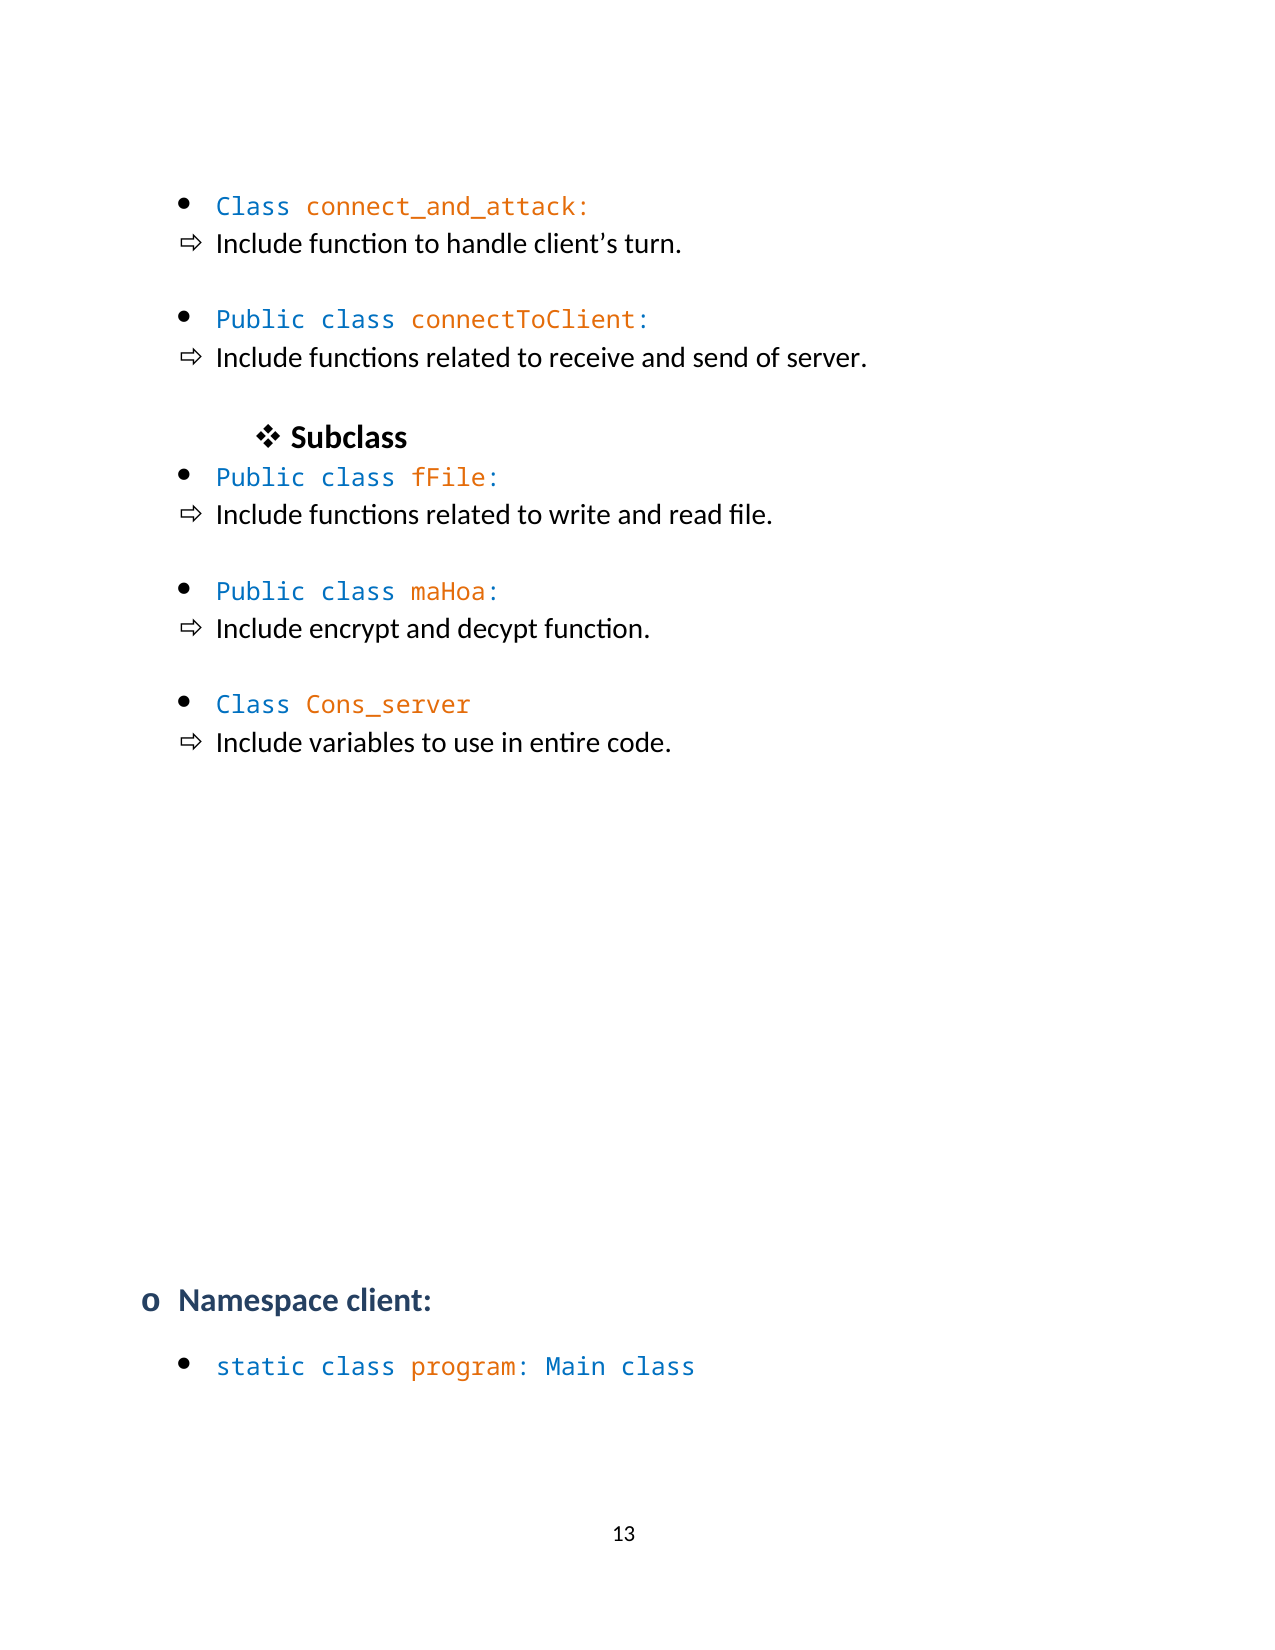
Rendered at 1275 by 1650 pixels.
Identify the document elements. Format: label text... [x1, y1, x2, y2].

subtitle Namespace client: [141, 1278, 1181, 1321]
list Class connect_and_attack: [178, 188, 1181, 222]
list Public class fFile: [178, 460, 1181, 494]
list Class Cons_server [178, 687, 1181, 721]
list static class program: Main class [178, 1349, 1181, 1383]
list Include encrypt and decypt function. [178, 610, 1181, 646]
list Include function to handle client’s turn. [178, 225, 1181, 261]
list Public class maHoa: [178, 573, 1181, 607]
list Public class connectToClient: [178, 302, 1181, 336]
list Include variables to use in entire code. [178, 724, 1181, 759]
list Include functions related to write and read file. [178, 496, 1181, 532]
list Include functions related to receive and send of server. [178, 339, 1181, 374]
list Subclass [253, 416, 1181, 456]
